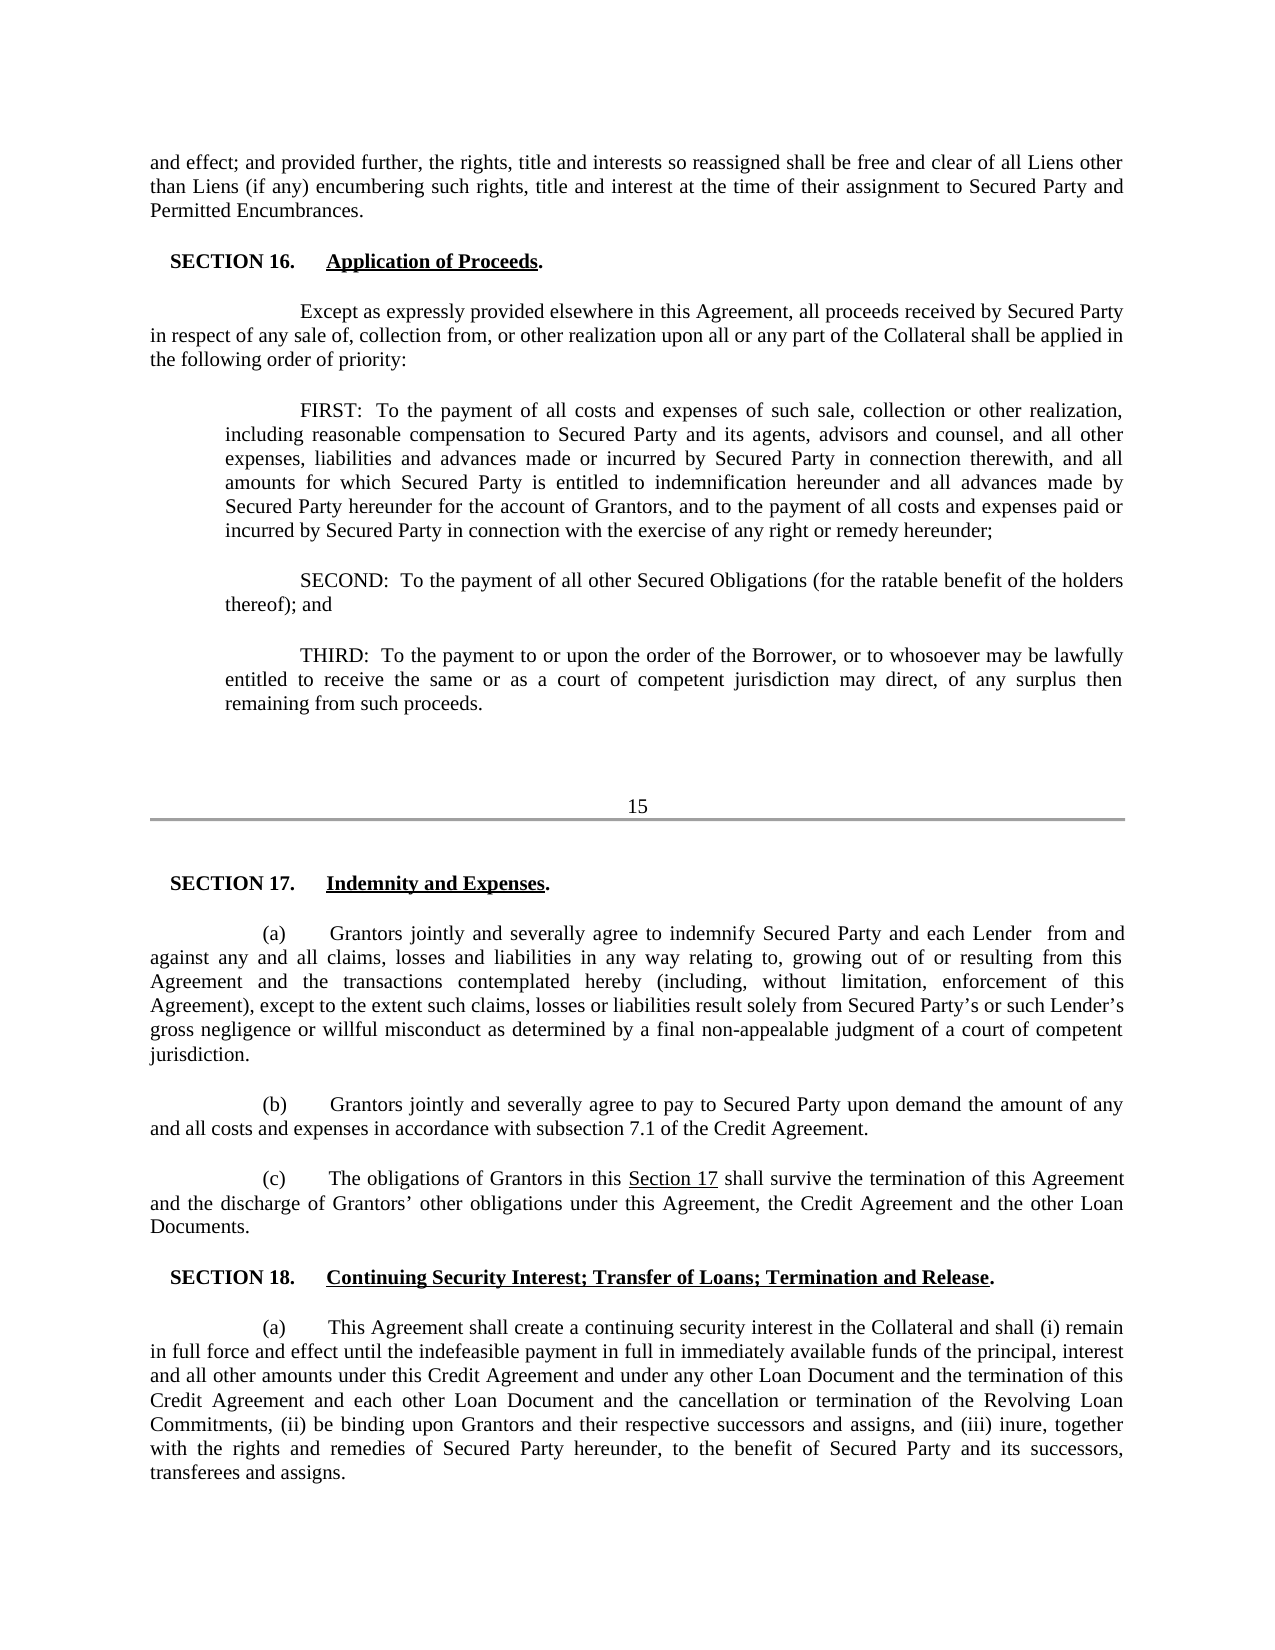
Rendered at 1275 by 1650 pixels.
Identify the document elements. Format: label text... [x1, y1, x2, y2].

text Except as expressly provided elsewhere in this Agreement, all proceeds received by Secured Party in respect of any sale of, collection from, or other realization upon all or any part of the Collateral shall be applied in the following order of priority: [150, 299, 1125, 371]
table_header Application of Proceeds. [326, 249, 1114, 273]
text (b) Grantors jointly and severally agree to pay to Secured Party upon demand the amount of any and all costs and expenses in accordance with subsection 7.1 of the Credit Agreement. [150, 1092, 1125, 1140]
table_header SECTION 18. [139, 1265, 326, 1289]
text (a) This Agreement shall create a continuing security interest in the Collateral and shall (i) remain in full force and effect until the indefeasible payment in full in immediately available funds of the principal, interest and all other amounts under this Credit Agreement and under any other Loan Document and the termination of this Credit Agreement and each other Loan Document and the cancellation or termination of the Revolving Loan Commitments, (ii) be binding upon Grantors and their respective successors and assigns, and (iii) inure, together with the rights and remedies of Secured Party hereunder, to the benefit of Secured Party and its successors, transferees and assigns. [150, 1315, 1125, 1484]
text SECOND: To the payment of all other Secured Obligations (for the ratable benefit of the holders thereof); and [225, 568, 1125, 616]
text 15 [150, 794, 1125, 818]
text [150, 150, 1125, 222]
table_header SECTION 16. [139, 249, 326, 273]
table_header Indemnity and Expenses. [326, 871, 1114, 895]
text (a) Grantors jointly and severally agree to indemnify Secured Party and each Lender from and against any and all claims, losses and liabilities in any way relating to, growing out of or resulting from this Agreement and the transactions contemplated hereby (including, without limitation, enforcement of this Agreement), except to the extent such claims, losses or liabilities result solely from Secured Party’s or such Lender’s gross negligence or willful misconduct as determined by a final non-appealable judgment of a court of competent jurisdiction. [150, 921, 1125, 1066]
text THIRD: To the payment to or upon the order of the Borrower, or to whosoever may be lawfully entitled to receive the same or as a court of competent jurisdiction may direct, of any surplus then remaining from such proceeds. [225, 643, 1125, 715]
table_header SECTION 17. [139, 871, 326, 895]
text FIRST: To the payment of all costs and expenses of such sale, collection or other realization, including reasonable compensation to Secured Party and its agents, advisors and counsel, and all other expenses, liabilities and advances made or incurred by Secured Party in connection therewith, and all amounts for which Secured Party is entitled to indemnification hereunder and all advances made by Secured Party hereunder for the account of Grantors, and to the payment of all costs and expenses paid or incurred by Secured Party in connection with the exercise of any right or remedy hereunder; [225, 397, 1125, 542]
table_header Continuing Security Interest; Transfer of Loans; Termination and Release. [326, 1265, 1114, 1289]
text (c) The obligations of Grantors in this Section 17 shall survive the termination of this Agreement and the discharge of Grantors’ other obligations under this Agreement, the Credit Agreement and the other Loan Documents. [150, 1166, 1125, 1238]
